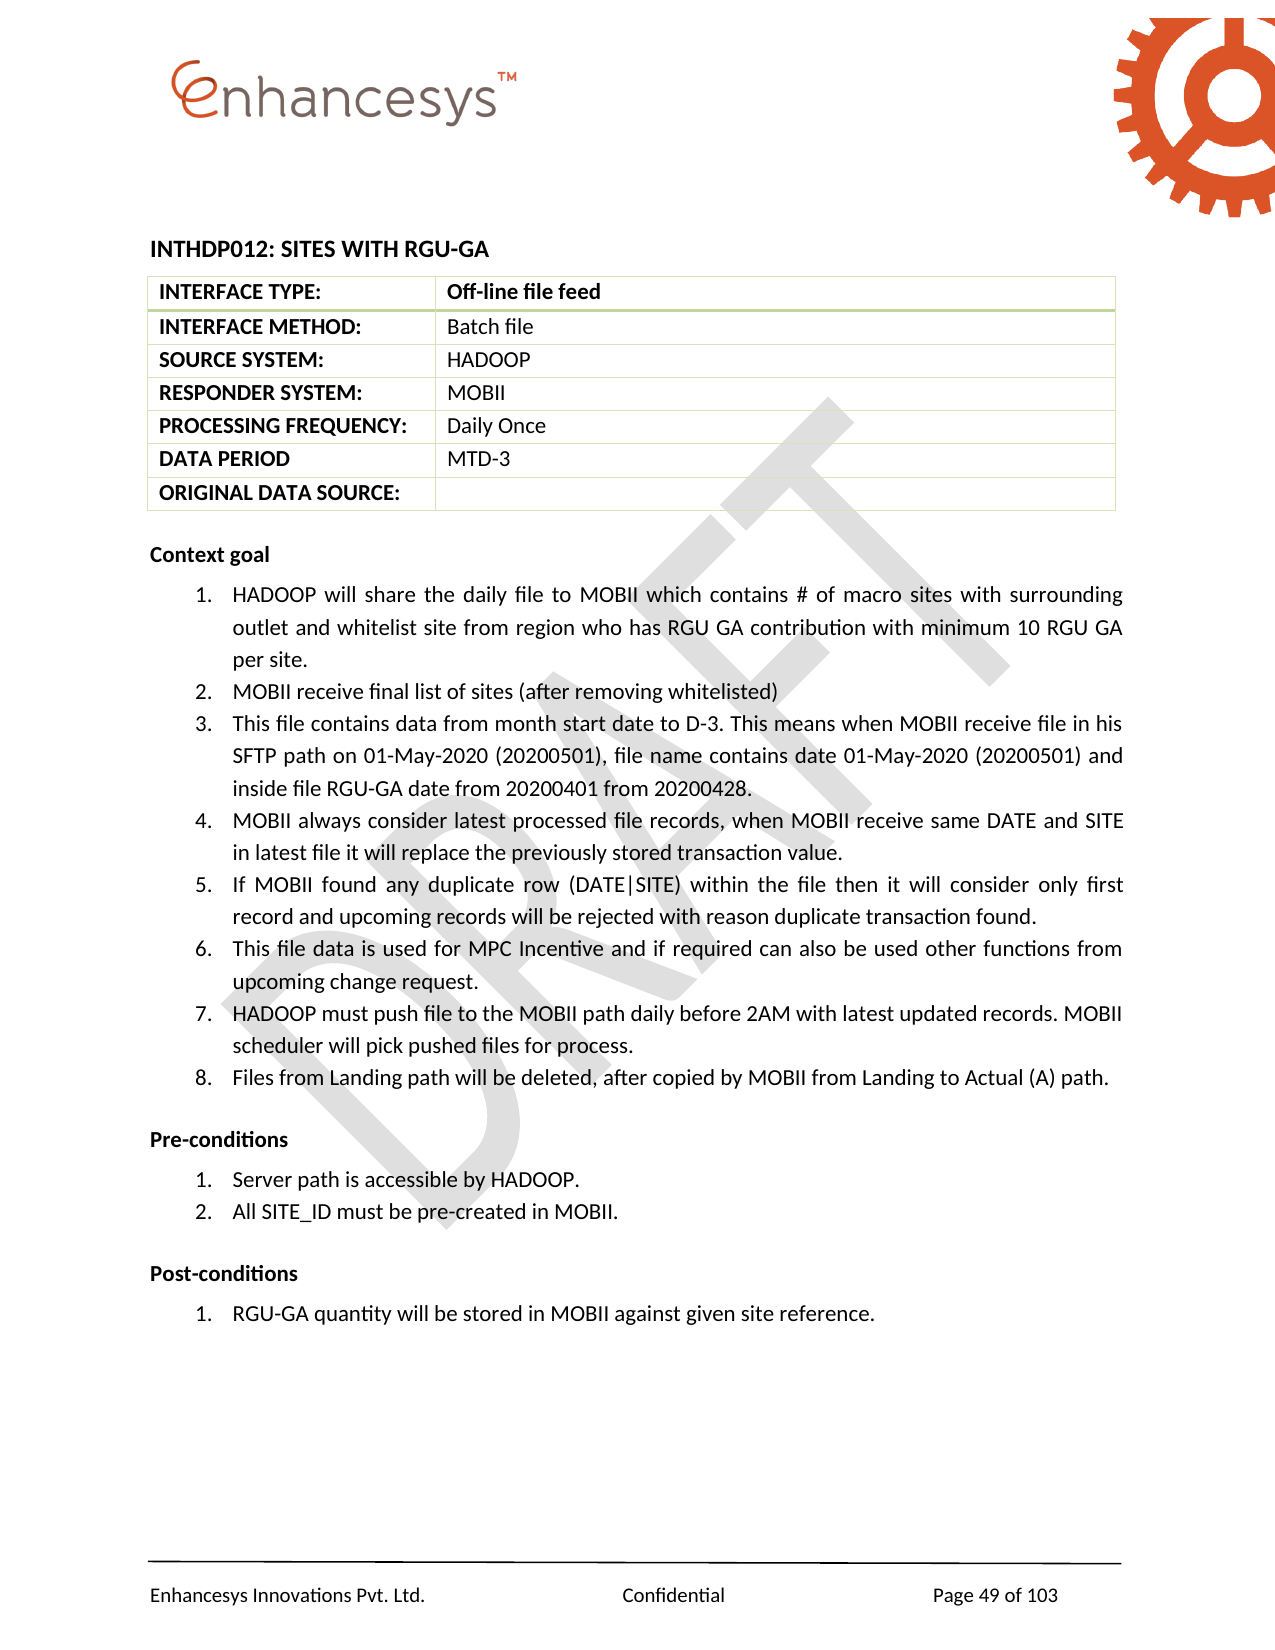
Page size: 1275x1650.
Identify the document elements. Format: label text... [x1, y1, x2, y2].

table_header INTERFACE TYPE: [148, 277, 435, 309]
table_cell MTD-3 [436, 444, 1115, 477]
list RGU-GA quantity will be stored in MOBII against given site reference. [195, 1299, 1125, 1327]
table_cell INTERFACE METHOD: [148, 312, 435, 344]
list HADOOP must push file to the MOBII path daily before 2AM with latest updated records. MOBII scheduler will pick pushed files for process. [195, 999, 1125, 1059]
table_header Off-line file feed [436, 277, 1115, 309]
list MOBII always consider latest processed file records, when MOBII receive same DATE and SITE in latest file it will replace the previously stored transaction value. [195, 806, 1125, 866]
list HADOOP will share the daily file to MOBII which contains # of macro sites with surrounding outlet and whitelist site from region who has RGU GA contribution with minimum 10 RGU GA per site. [195, 581, 1125, 673]
picture [999, 18, 1275, 220]
table_cell Daily Once [436, 411, 1115, 443]
subtitle Pre-conditions [150, 1125, 1125, 1153]
table_cell SOURCE SYSTEM: [148, 345, 435, 377]
list This file data is used for MPC Incentive and if required can also be used other functions from upcoming change request. [195, 934, 1125, 995]
subtitle Post-conditions [150, 1259, 1125, 1287]
table_cell Batch file [436, 312, 1115, 344]
table_cell ORIGINAL DATA SOURCE: [148, 478, 435, 510]
table_cell PROCESSING FREQUENCY: [148, 411, 435, 443]
table_cell [436, 478, 1115, 510]
table_cell DATA PERIOD [148, 444, 435, 477]
table_cell MOBII [436, 378, 1115, 410]
list All SITE_ID must be pre-created in MOBII. [195, 1197, 1125, 1225]
picture [165, 50, 521, 135]
subtitle Context goal [150, 540, 1125, 568]
table_cell RESPONDER SYSTEM: [148, 378, 435, 410]
list This file contains data from month start date to D-3. This means when MOBII receive file in his SFTP path on 01-May-2020 (20200501), file name contains date 01-May-2020 (20200501) and inside file RGU-GA date from 20200401 from 20200428. [195, 709, 1125, 802]
list If MOBII found any duplicate row (DATE|SITE) within the file then it will consider only first record and upcoming records will be rejected with reason duplicate transaction found. [195, 870, 1125, 930]
list Files from Landing path will be deleted, after copied by MOBII from Landing to Actual (A) path. [195, 1063, 1125, 1091]
table_cell HADOOP [436, 345, 1115, 377]
subtitle INTHDP012: SITES WITH RGU-GA [150, 233, 1125, 263]
list MOBII receive final list of sites (after removing whitelisted) [195, 677, 1125, 705]
list Server path is accessible by HADOOP. [195, 1165, 1125, 1193]
